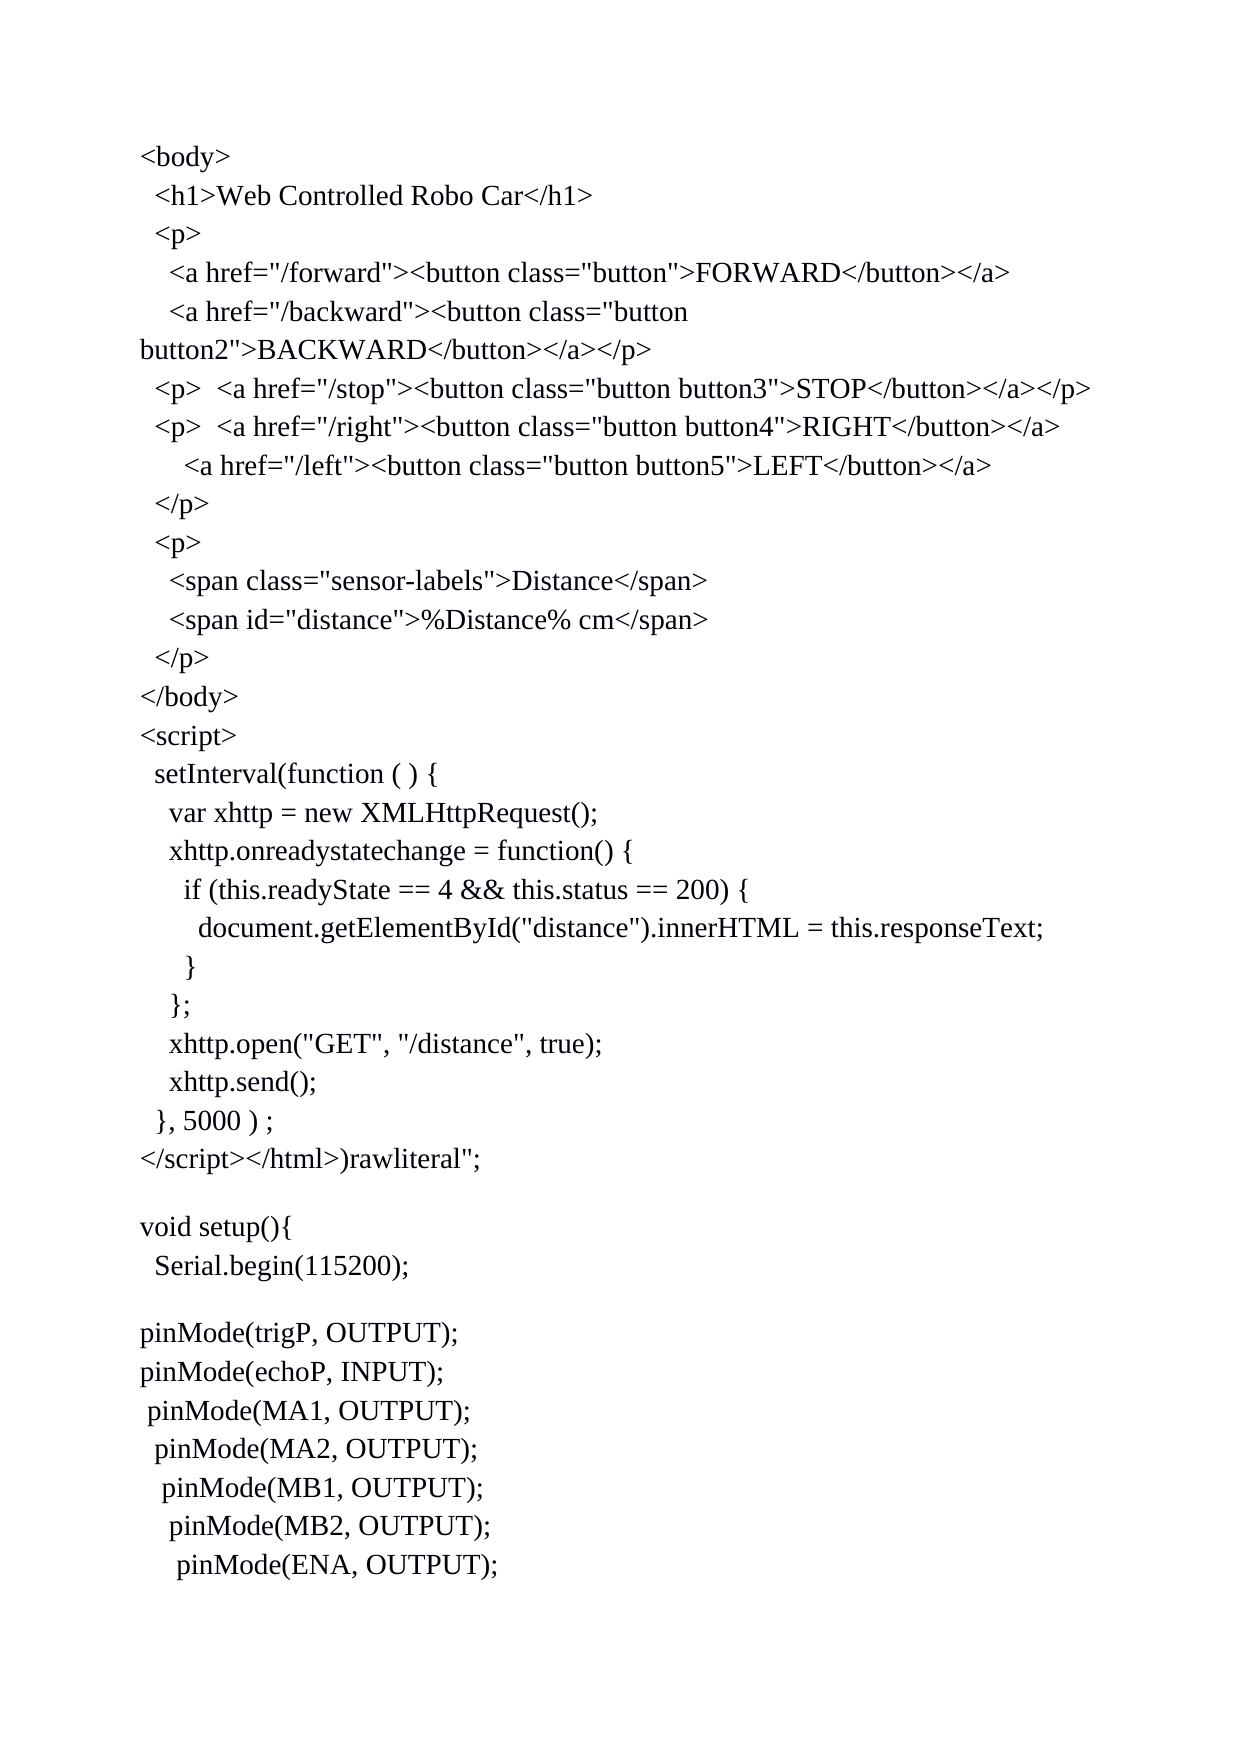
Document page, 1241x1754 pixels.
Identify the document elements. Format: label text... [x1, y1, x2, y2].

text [139, 1316, 1134, 1580]
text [139, 139, 1134, 1175]
text void setup(){ Serial.begin(115200); [139, 1209, 1134, 1281]
